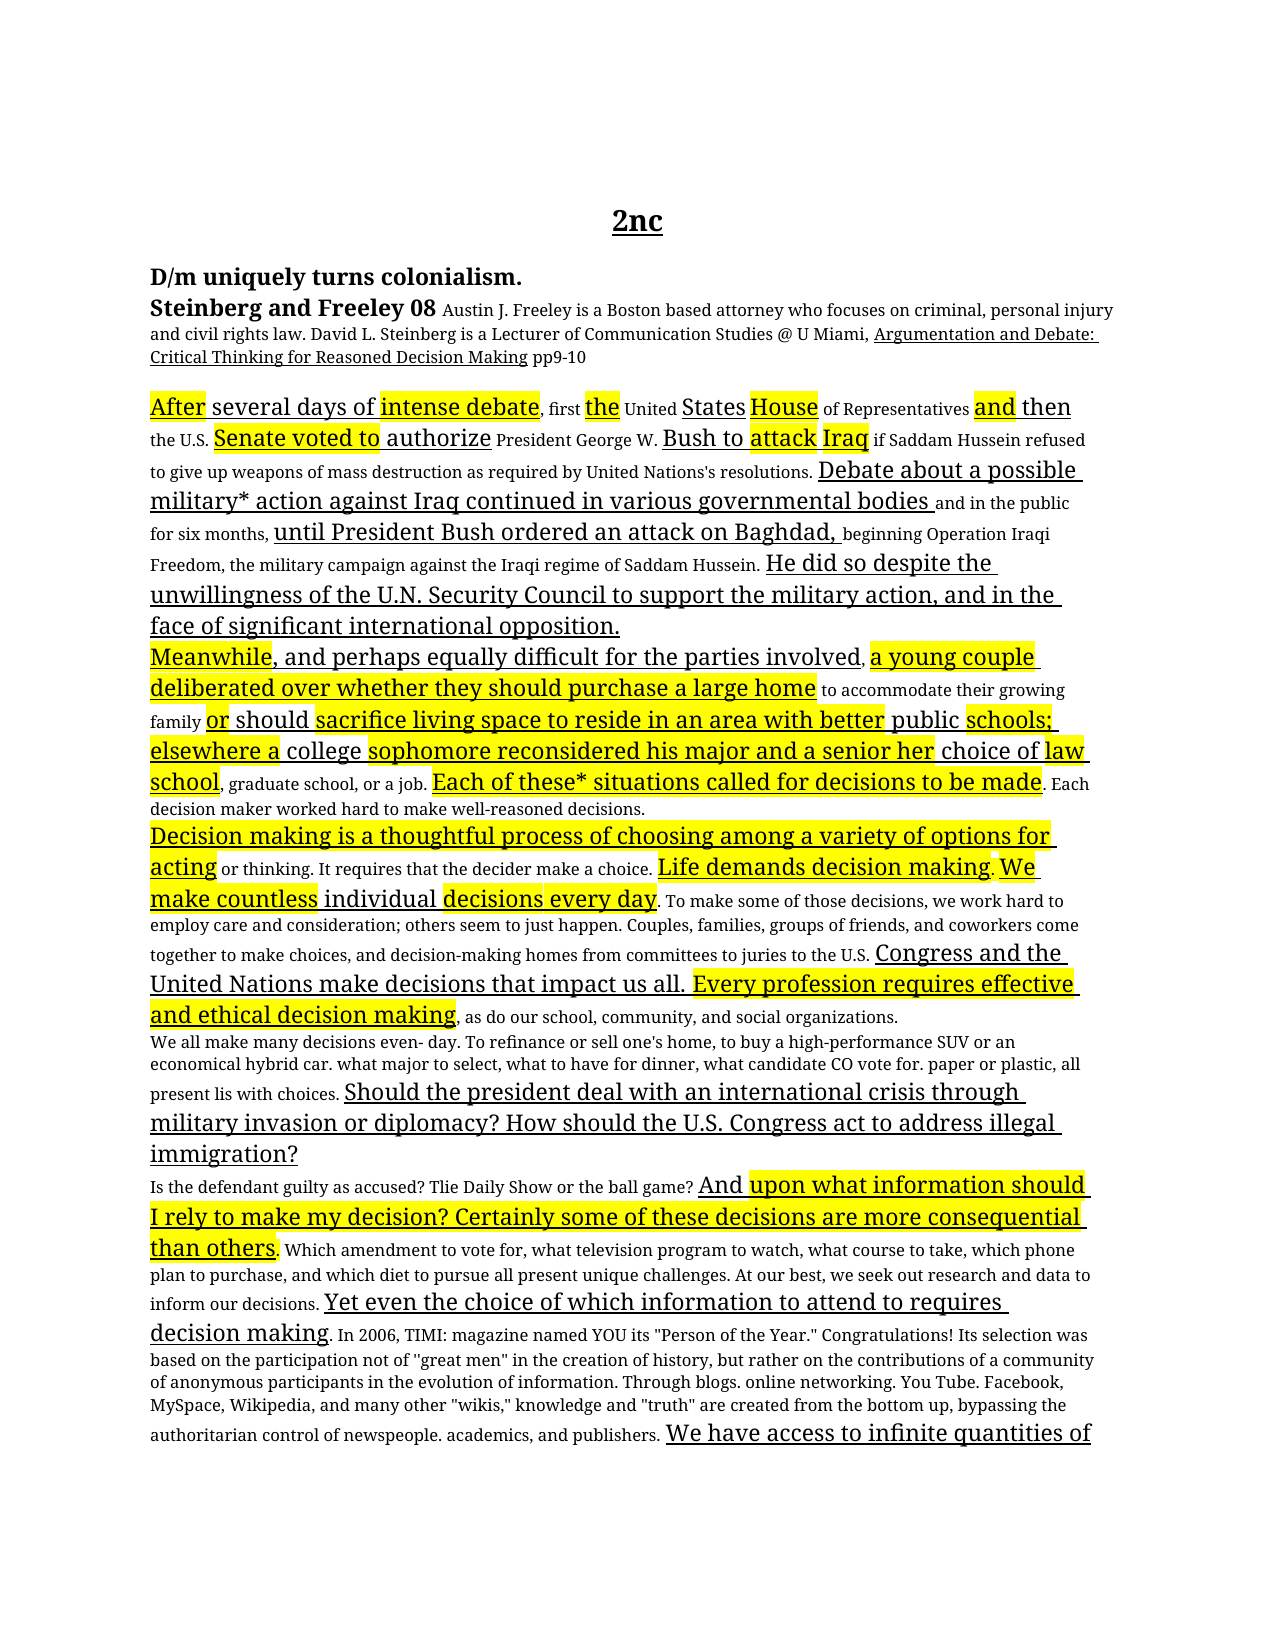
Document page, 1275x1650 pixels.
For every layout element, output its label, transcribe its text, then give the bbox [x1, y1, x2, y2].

text Meanwhile, and perhaps equally difficult for the parties involved, a young couple deliberated over whether they should purchase a large home to accommodate their growing family or should sacrifice living space to reside in an area with better public schools; elsewhere a college sophomore reconsidered his major and a senior her choice of law school, graduate school, or a job. Each of these* situations called for decisions to be made. Each decision maker worked hard to make well-reasoned decisions. [150, 641, 1095, 820]
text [150, 1169, 1095, 1448]
subtitle D/m uniquely turns colonialism. [150, 261, 1125, 292]
subtitle 2nc [150, 200, 1125, 240]
text Steinberg and Freeley 08 Austin J. Freeley is a Boston based attorney who focuses on criminal, personal injury and civil rights law. David L. Steinberg is a Lecturer of Communication Studies @ U Miami, Argumentation and Debate: Critical Thinking for Reasoned Decision Making pp9-10 [150, 292, 1125, 368]
text Decision making is a thoughtful process of choosing among a variety of options for acting or thinking. It requires that the decider make a choice. Life demands decision making. We make countless individual decisions every day. To make some of those decisions, we work hard to employ care and consideration; others seem to just happen. Couples, families, groups of friends, and coworkers come together to make choices, and decision-making homes from committees to juries to the U.S. Congress and the United Nations make decisions that impact us all. Every profession requires effective and ethical decision making, as do our school, community, and social organizations. [150, 820, 1095, 1030]
text We all make many decisions even- day. To refinance or sell one's home, to buy a high-performance SUV or an economical hybrid car. what major to select, what to have for dinner, what candidate CO vote for. paper or plastic, all present lis with choices. Should the president deal with an international crisis through military invasion or diplomacy? How should the U.S. Congress act to address illegal immigration? [150, 1030, 1095, 1169]
text After several days of intense debate, first the United States House of Representatives and then the U.S. Senate voted to authorize President George W. Bush to attack Iraq if Saddam Hussein refused to give up weapons of mass destruction as required by United Nations's resolutions. Debate about a possible military* action against Iraq continued in various governmental bodies and in the public for six months, until President Bush ordered an attack on Baghdad, beginning Operation Iraqi Freedom, the military campaign against the Iraqi regime of Saddam Hussein. He did so despite the unwillingness of the U.N. Security Council to support the military action, and in the face of significant international opposition. [150, 391, 1095, 641]
